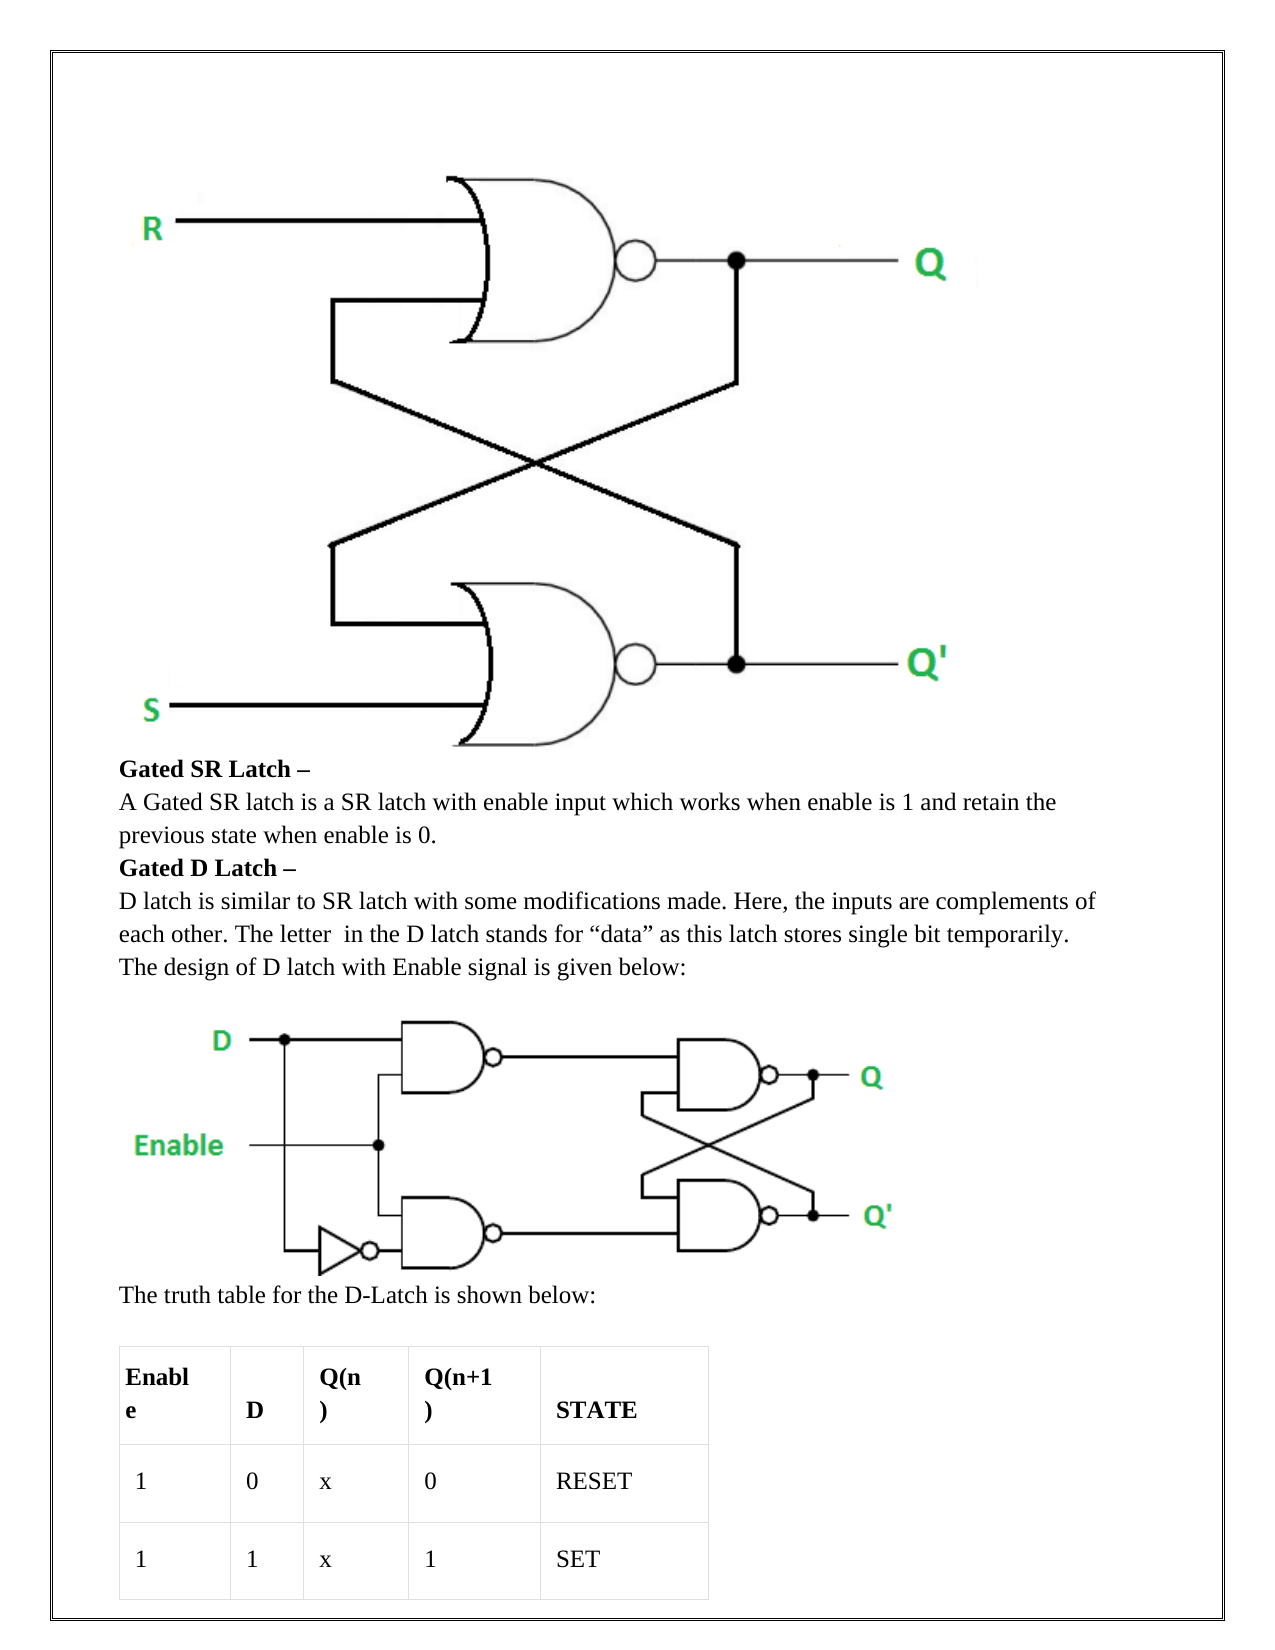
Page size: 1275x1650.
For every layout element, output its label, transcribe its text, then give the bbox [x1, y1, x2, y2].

text The design of D latch with Enable signal is given below: [119, 952, 1139, 981]
table_cell 1 [120, 1523, 230, 1599]
table_cell 1 [120, 1445, 230, 1521]
table_cell 1 [231, 1523, 303, 1599]
text Gated D Latch – D latch is similar to SR latch with some modifications made. Here, the inputs are complements of each other. The letter in the D latch stands for “data” as this latch stores single bit temporarily. [119, 853, 1139, 948]
text Gated SR Latch – A Gated SR latch is a SR latch with enable input which works when enable is 1 and retain the previous state when enable is 0. [119, 754, 1139, 849]
table_header STATE [541, 1347, 708, 1444]
table_header D [231, 1347, 303, 1444]
table_cell 0 [409, 1445, 540, 1521]
table_cell RESET [541, 1445, 708, 1521]
table_cell x [304, 1523, 408, 1599]
picture [118, 1018, 901, 1276]
text The truth table for the D-Latch is shown below: [119, 1280, 1139, 1342]
table_cell 1 [409, 1523, 540, 1599]
picture [118, 156, 994, 750]
table_cell x [304, 1445, 408, 1521]
table_header Enable [120, 1347, 230, 1444]
table_header Q(n) [304, 1347, 408, 1444]
table_cell 0 [231, 1445, 303, 1521]
table_header Q(n+1) [409, 1347, 540, 1444]
table_cell SET [541, 1523, 708, 1599]
